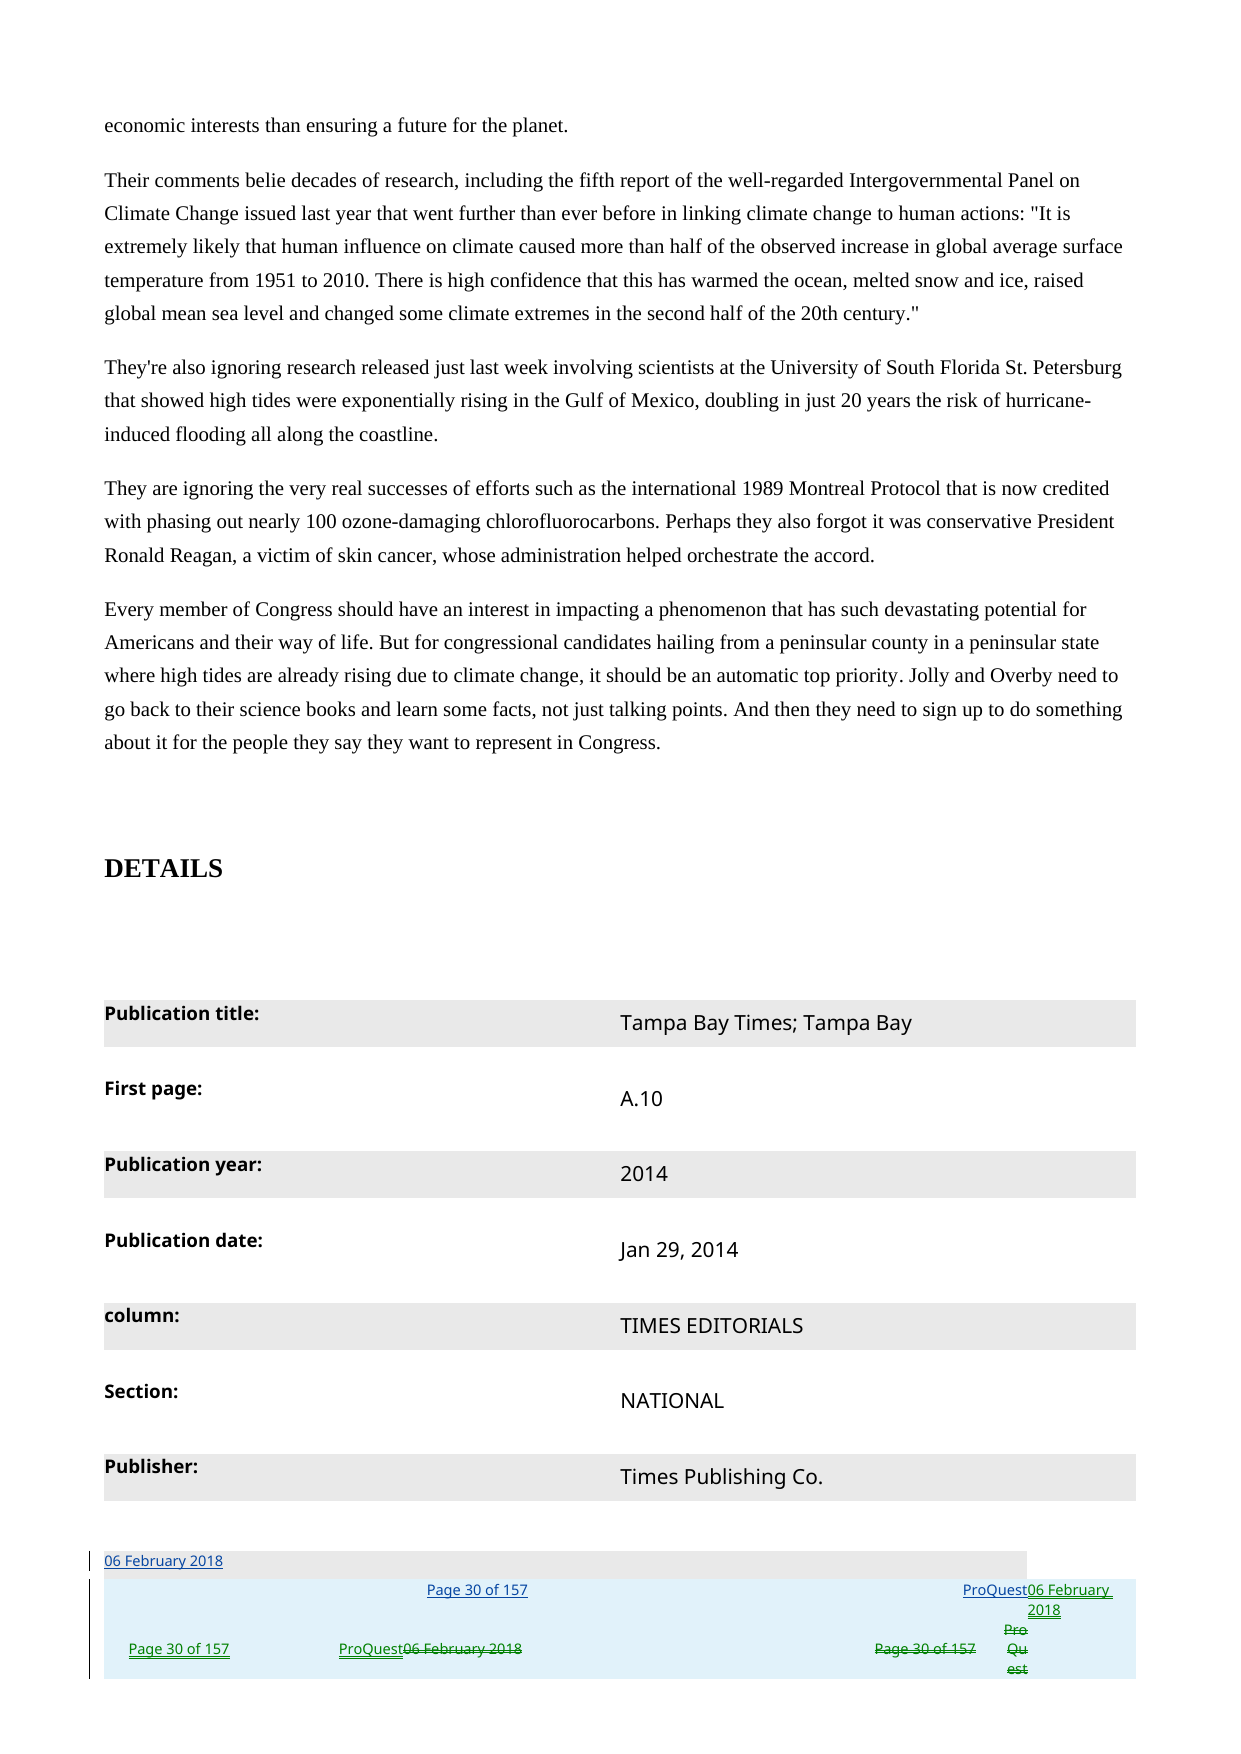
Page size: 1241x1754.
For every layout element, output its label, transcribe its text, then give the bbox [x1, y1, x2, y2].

text DETAILS [104, 850, 1136, 883]
table_header TIMES EDITORIALS [620, 1303, 1136, 1350]
table_header Jan 29, 2014 [620, 1227, 1136, 1274]
text Their comments belie decades of research, including the fifth report of the well-regarded Intergovernmental Panel on Climate Change issued last year that went further than ever before in linking climate change to human actions: "It is extremely likely that human influence on climate caused more than half of the observed increase in global average surface temperature from 1951 to 2010. There is high confidence that this has warmed the ocean, melted snow and ice, raised global mean sea level and changed some climate extremes in the second half of the 20th century." [104, 158, 1136, 325]
table_header Publisher: [104, 1454, 620, 1501]
text They are ignoring the very real successes of efforts such as the international 1989 Montreal Protocol that is now credited with phasing out nearly 100 ozone-damaging chlorofluorocarbons. Perhaps they also forgot it was conservative President Ronald Reagan, a victim of skin cancer, whose administration helped orchestrate the accord. [104, 467, 1136, 567]
table_header column: [104, 1303, 620, 1350]
table_header A.10 [620, 1076, 1136, 1123]
table_header Tampa Bay Times; Tampa Bay [620, 1000, 1136, 1047]
table_header Times Publishing Co. [620, 1454, 1136, 1501]
table_header 2014 [620, 1151, 1136, 1198]
text Every member of Congress should have an interest in impacting a phenomenon that has such devastating potential for Americans and their way of life. But for congressional candidates hailing from a peninsular county in a peninsular state where high tides are already rising due to climate change, it should be an automatic top priority. Jolly and Overby need to go back to their science books and learn some facts, not just talking points. And then they need to sign up to do something about it for the people they say they want to represent in Congress. [104, 587, 1136, 754]
table_header Publication title: [104, 1000, 620, 1047]
table_header Publication year: [104, 1151, 620, 1198]
table_header First page: [104, 1076, 620, 1123]
table_header NATIONAL [620, 1378, 1136, 1425]
text They're also ignoring research released just last week involving scientists at the University of South Florida St. Petersburg that showed high tides were exponentially rising in the Gulf of Mexico, doubling in just 20 years the risk of hurricane-induced flooding all along the coastline. [104, 346, 1136, 446]
table_header Publication date: [104, 1227, 620, 1274]
table_header Section: [104, 1378, 620, 1425]
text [104, 104, 1136, 137]
